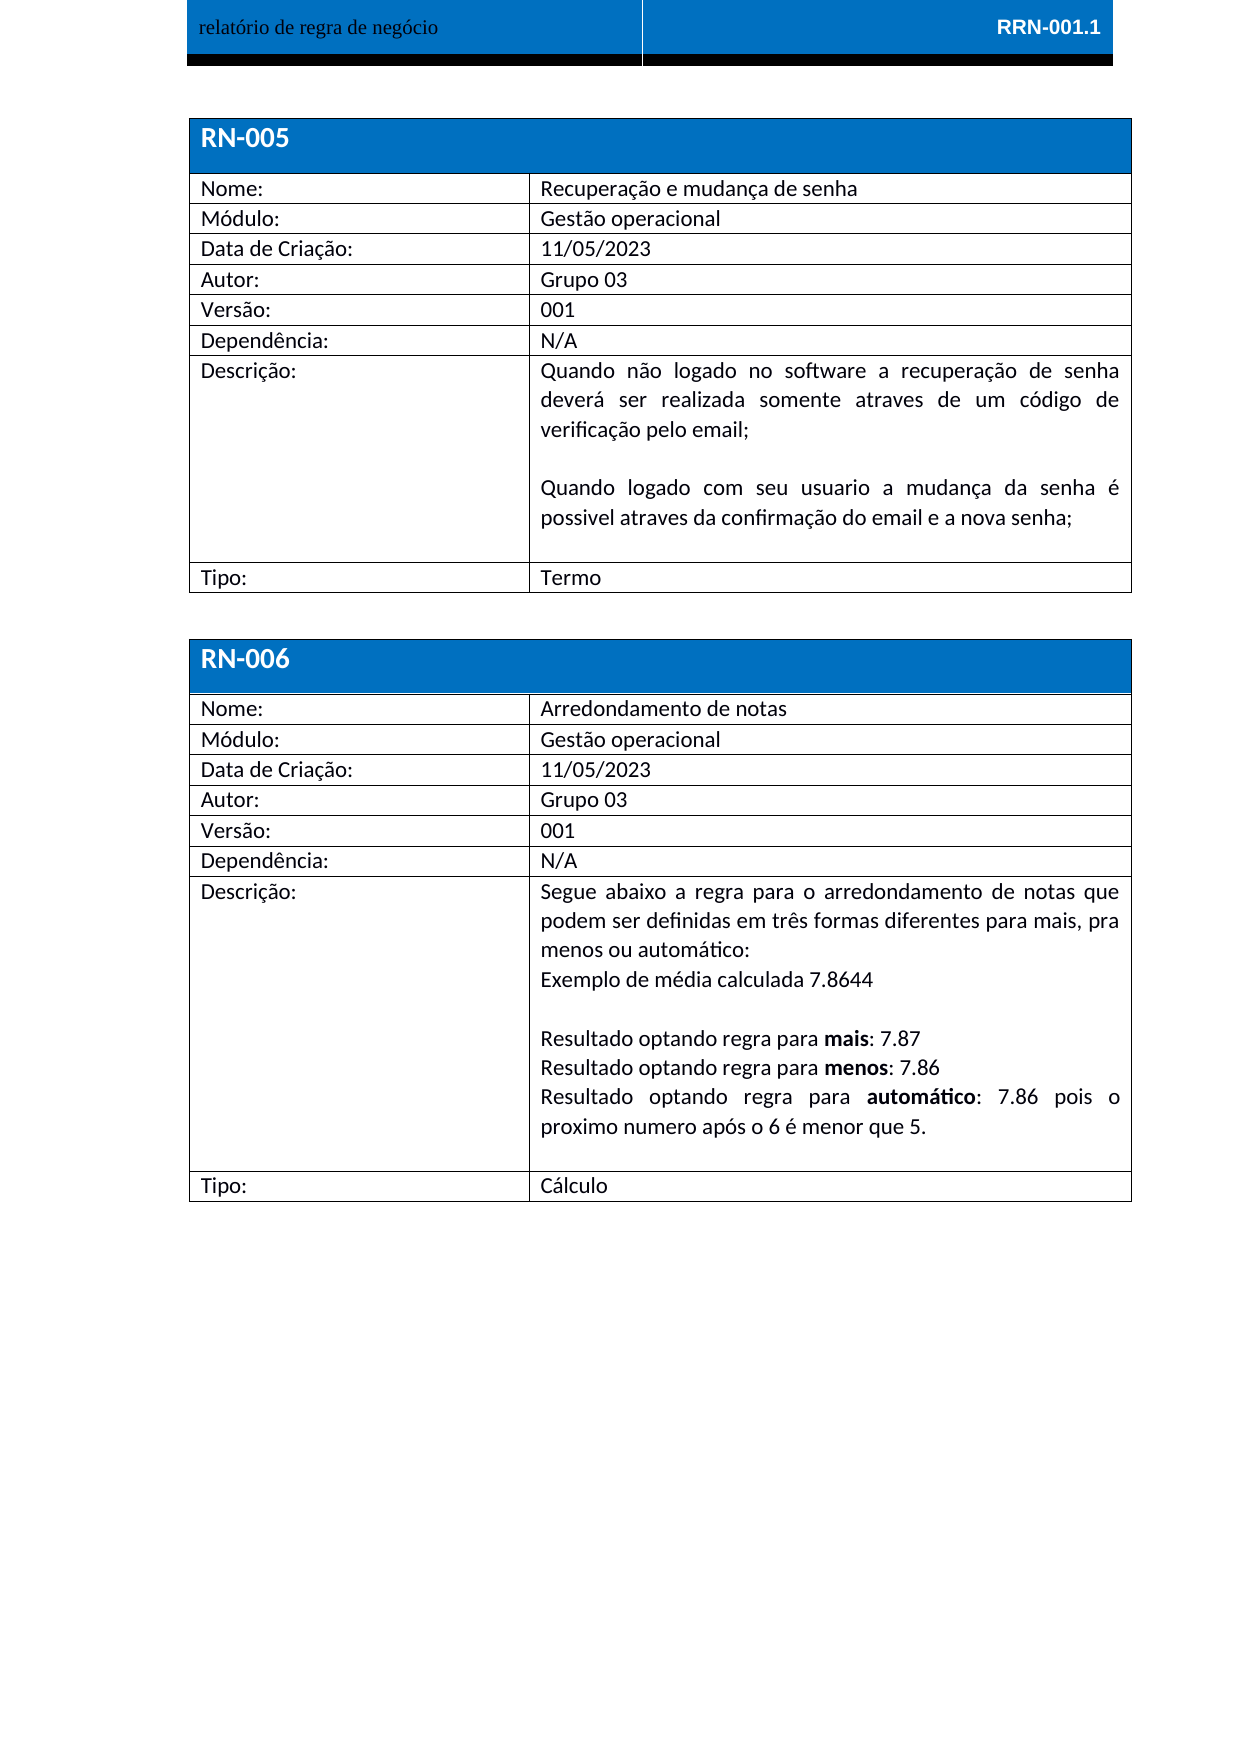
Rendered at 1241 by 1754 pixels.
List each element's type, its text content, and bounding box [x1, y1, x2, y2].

table_cell Autor: [190, 265, 529, 294]
table_cell 001 [530, 295, 1131, 325]
table_cell Termo [530, 563, 1131, 592]
table_cell Dependência: [190, 847, 529, 876]
table_cell Grupo 03 [530, 786, 1131, 815]
table_cell Gestão operacional [530, 204, 1131, 233]
table_cell Nome: [190, 695, 529, 724]
table_cell Dependência: [190, 326, 529, 355]
table_cell Módulo: [190, 725, 529, 754]
table_cell Segue abaixo a regra para o arredondamento de notas que podem ser definidas em três formas diferentes para mais, pra menos ou automático: Exemplo de média calculada 7.8644 Resultado optando regra para mais: 7.87 Resultado optando regra para menos: 7.86 Resultado optando regra para automático: 7.86 pois o proximo numero após o 6 é menor que 5. [530, 877, 1131, 1171]
table_cell Cálculo [530, 1172, 1131, 1201]
table_cell Tipo: [190, 1172, 529, 1201]
table_cell Descrição: [190, 877, 529, 1171]
table_cell Módulo: [190, 204, 529, 233]
table_cell 001 [530, 816, 1131, 846]
table_cell Data de Criação: [190, 234, 529, 264]
table_cell Recuperação e mudança de senha [530, 174, 1131, 203]
table_cell Versão: [190, 295, 529, 325]
table_cell Arredondamento de notas [530, 695, 1131, 724]
table_cell N/A [530, 847, 1131, 876]
table_cell Tipo: [190, 563, 529, 592]
table_cell N/A [530, 326, 1131, 355]
table_header RN-006 [190, 640, 1131, 693]
table_cell 11/05/2023 [530, 234, 1131, 264]
table_cell Versão: [190, 816, 529, 846]
table_cell Quando não logado no software a recuperação de senha deverá ser realizada somente atraves de um código de verificação pelo email; Quando logado com seu usuario a mudança da senha é possivel atraves da confirmação do email e a nova senha; [530, 356, 1131, 562]
table_cell Nome: [190, 174, 529, 203]
table_cell Data de Criação: [190, 755, 529, 784]
table_header RN-005 [190, 119, 1131, 173]
table_cell 11/05/2023 [530, 755, 1131, 784]
table_cell Autor: [190, 786, 529, 815]
table_cell Gestão operacional [530, 725, 1131, 754]
table_cell Descrição: [190, 356, 529, 562]
table_cell Grupo 03 [530, 265, 1131, 294]
